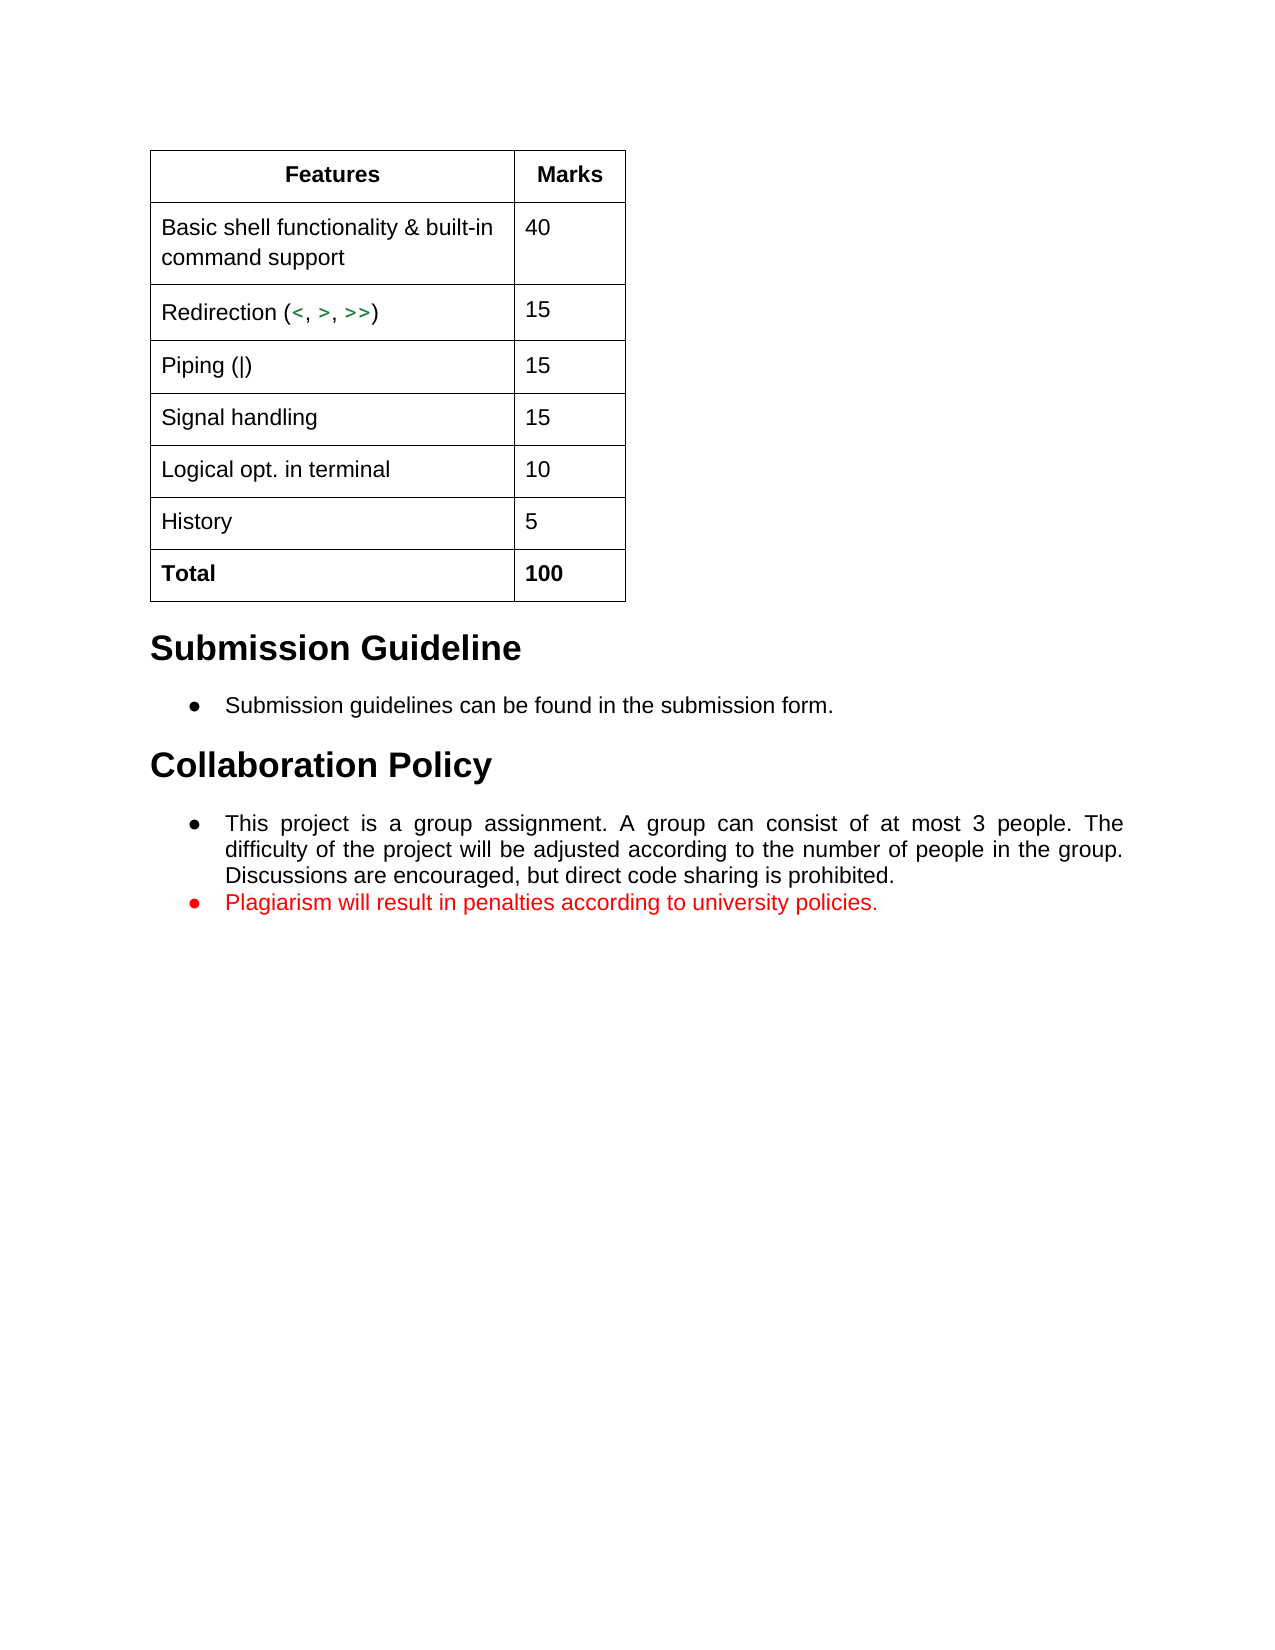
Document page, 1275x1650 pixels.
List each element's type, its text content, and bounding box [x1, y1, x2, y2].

table_cell Total [151, 550, 514, 601]
list Submission guidelines can be found in the submission form. [187, 692, 1125, 719]
list This project is a group assignment. A group can consist of at most 3 people. The difficulty of the project will be adjusted according to the number of people in the group. Discussions are encouraged, but direct code sharing is prohibited. [187, 809, 1125, 889]
table_cell 10 [515, 446, 625, 497]
table_cell Piping (|) [151, 341, 514, 392]
table_cell Logical opt. in terminal [151, 446, 514, 497]
table_cell Redirection (<, >, >>) [151, 285, 514, 340]
table_cell 15 [515, 394, 625, 444]
table_header Features [151, 151, 514, 202]
text Submission Guideline [150, 627, 1125, 667]
table_cell 15 [515, 285, 625, 340]
table_cell History [151, 498, 514, 549]
list Plagiarism will result in penalties according to university policies. [187, 889, 1125, 915]
table_cell Signal handling [151, 394, 514, 444]
text Collaboration Policy [150, 744, 1125, 784]
table_cell 15 [515, 341, 625, 392]
table_cell Basic shell functionality & built-in command support [151, 203, 514, 284]
table_cell 5 [515, 498, 625, 549]
table_cell 100 [515, 550, 625, 601]
table_cell 40 [515, 203, 625, 284]
table_header Marks [515, 151, 625, 202]
